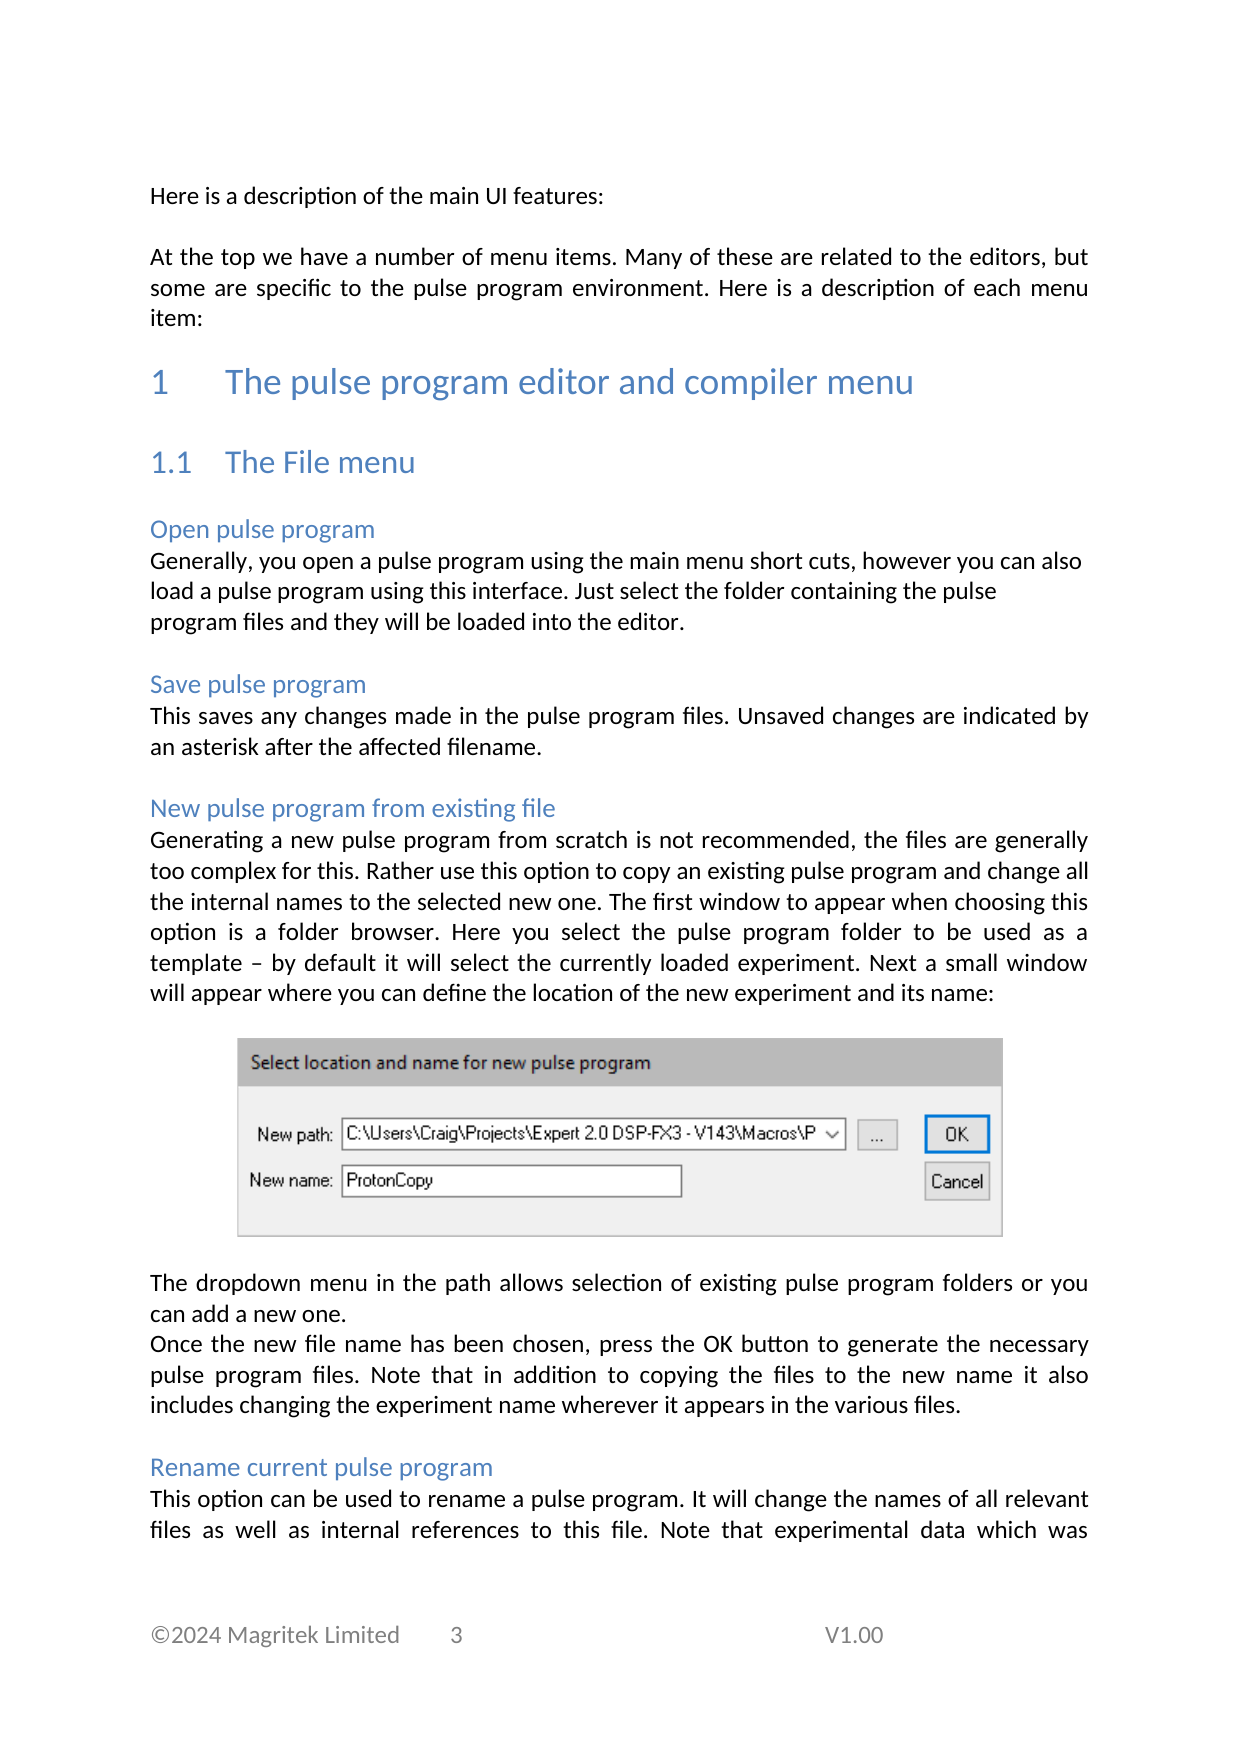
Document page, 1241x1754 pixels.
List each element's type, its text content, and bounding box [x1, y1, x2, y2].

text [150, 1483, 1090, 1544]
picture [237, 1038, 1003, 1237]
subtitle New pulse program from existing file [150, 792, 1090, 825]
text This saves any changes made in the pulse program files. Unsaved changes are indicated by an asterisk after the affected filename. [150, 700, 1090, 761]
subtitle Open pulse program [150, 512, 1090, 545]
text Here is a description of the main UI features: [150, 181, 1090, 211]
subtitle Rename current pulse program [150, 1450, 1090, 1483]
text Generally, you open a pulse program using the main menu short cuts, however you can also load a pulse program using this interface. Just select the folder containing the pulse program files and they will be loaded into the editor. [150, 545, 1090, 637]
text At the top we have a number of menu items. Many of these are related to the editors, but some are specific to the pulse program environment. Here is a description of each menu item: [150, 242, 1090, 333]
text Once the new file name has been chosen, press the OK button to generate the necessary pulse program files. Note that in addition to copying the files to the new name it also includes changing the experiment name wherever it appears in the various files. [150, 1328, 1090, 1420]
subtitle The File menu [150, 441, 1090, 481]
subtitle Save pulse program [150, 667, 1090, 700]
text Generating a new pulse program from scratch is not recommended, the files are generally too complex for this. Rather use this option to copy an existing pulse program and change all the internal names to the selected new one. The first window to appear when choosing this option is a folder browser. Here you select the pulse program folder to be used as a template – by default it will select the currently loaded experiment. Next a small window will appear where you can define the location of the new experiment and its name: [150, 825, 1090, 1008]
subtitle The pulse program editor and compiler menu [150, 358, 1090, 404]
text The dropdown menu in the path allows selection of existing pulse program folders or you can add a new one. [150, 1267, 1090, 1328]
